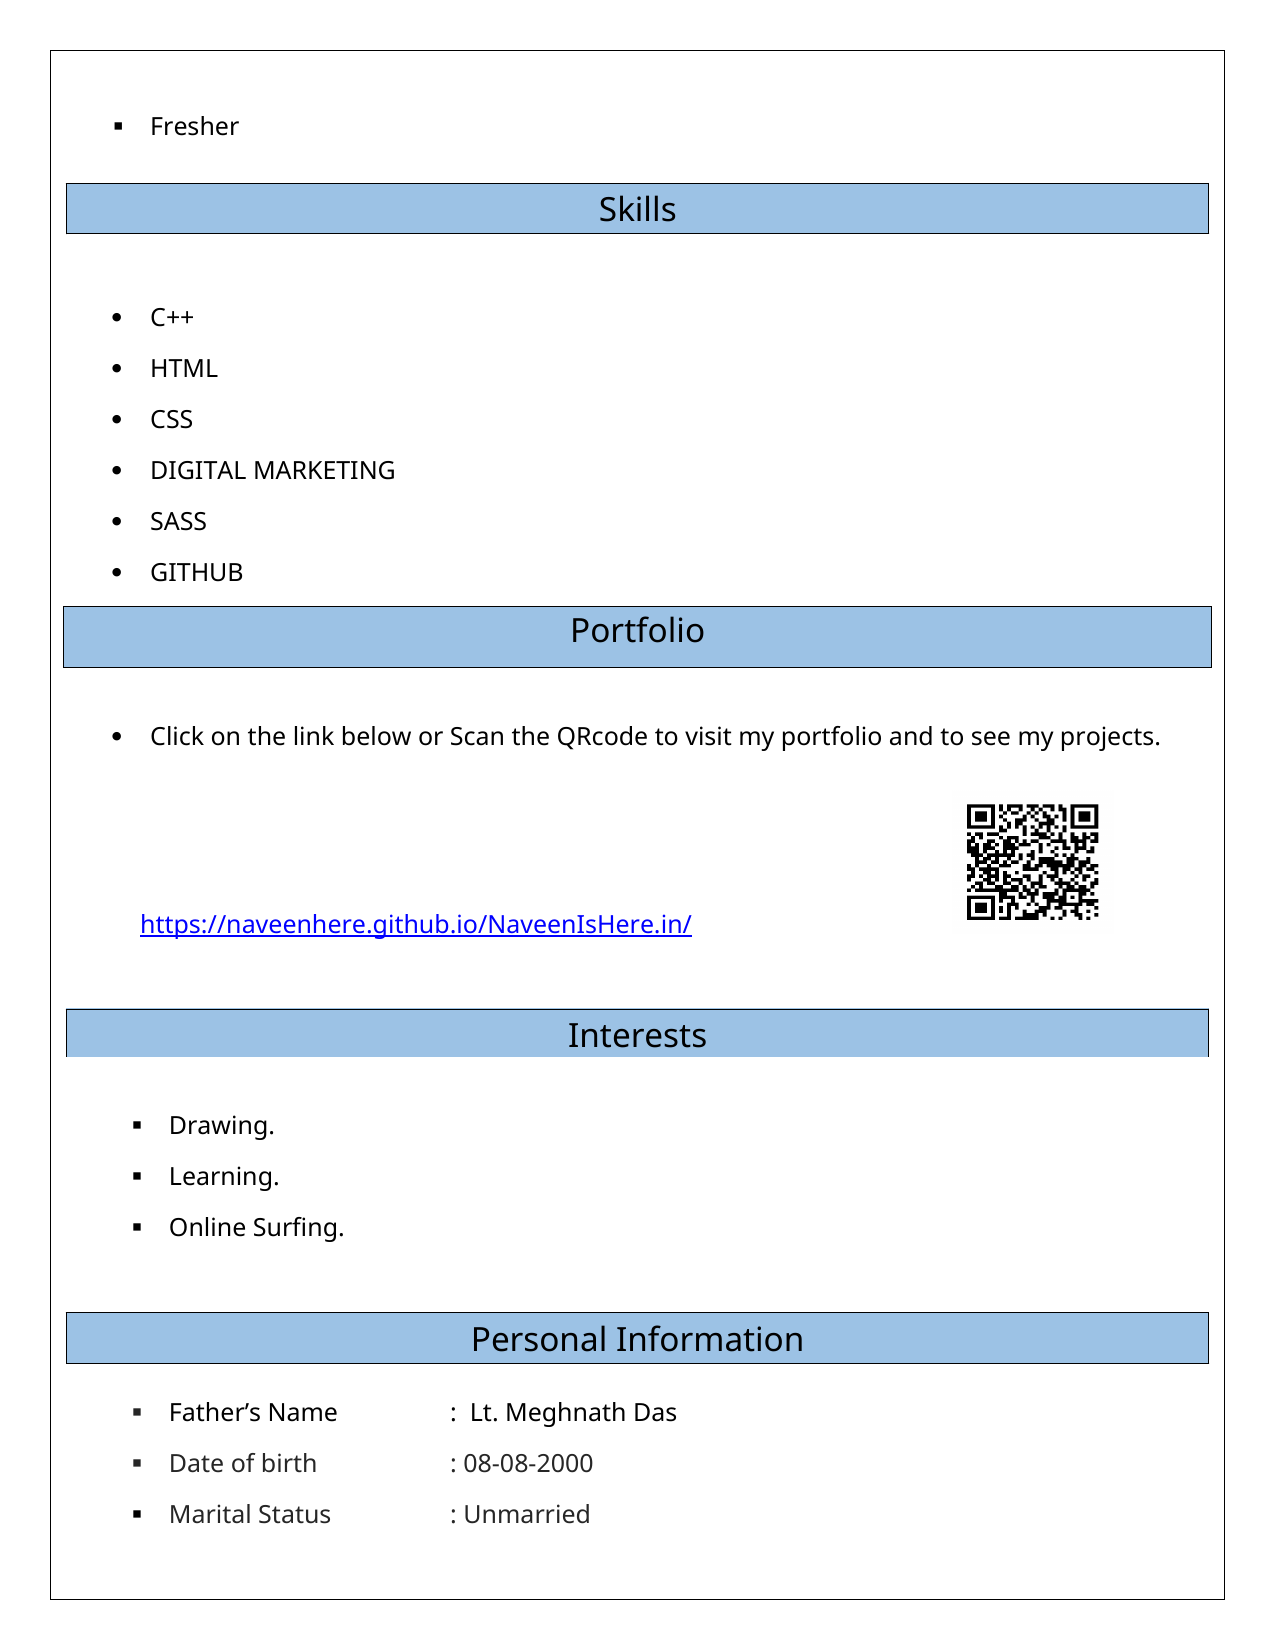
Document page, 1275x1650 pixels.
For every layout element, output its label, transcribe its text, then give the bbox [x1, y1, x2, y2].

list CSS [112, 402, 1200, 436]
list Father’s Name : Lt. Meghnath Das [131, 1395, 1200, 1429]
picture [951, 790, 1114, 934]
list HTML [112, 351, 1200, 385]
list DIGITAL MARKETING [112, 453, 1200, 487]
text Skills [67, 184, 1208, 233]
list Learning. [131, 1159, 1200, 1193]
list SASS [112, 504, 1200, 538]
table_header Portfolio [64, 607, 1211, 667]
text Interests [67, 1010, 1208, 1057]
text Personal Information [67, 1313, 1208, 1363]
list GITHUB [112, 555, 1200, 589]
list Fresher [112, 109, 1200, 143]
list Date of birth : 08-08-2000 [131, 1446, 1200, 1480]
text https://naveenhere.github.io/NaveenIsHere.in/ [75, 791, 1200, 940]
list C++ [112, 300, 1200, 334]
list Click on the link below or Scan the QRcode to visit my portfolio and to see my projects. [112, 719, 1200, 753]
list Marital Status : Unmarried [131, 1497, 1200, 1531]
list Drawing. [131, 1108, 1200, 1142]
list Online Surfing. [131, 1210, 1200, 1244]
